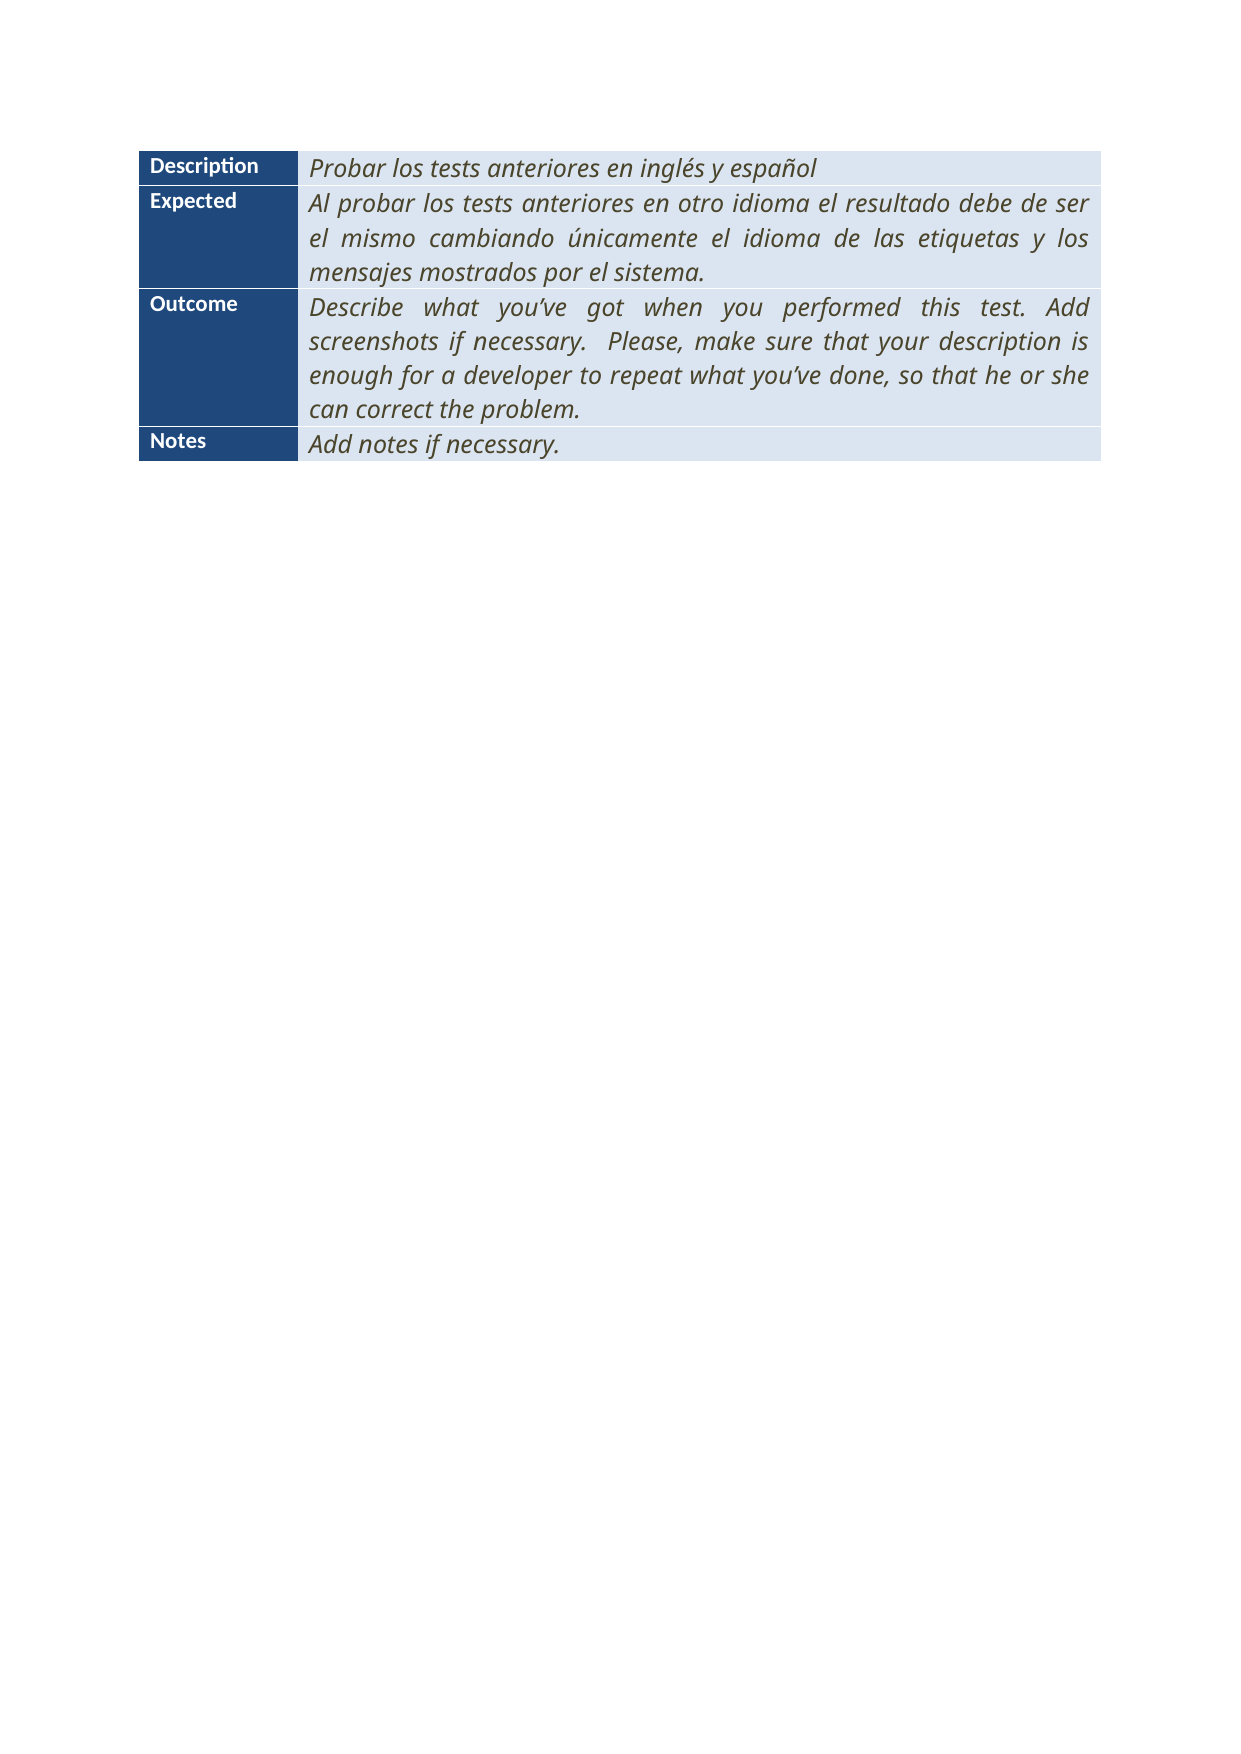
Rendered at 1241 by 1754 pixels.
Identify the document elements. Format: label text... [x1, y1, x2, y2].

table_cell Description [139, 151, 298, 185]
table_cell Al probar los tests anteriores en otro idioma el resultado debe de ser el mismo cambiando únicamente el idioma de las etiquetas y los mensajes mostrados por el sistema. [298, 186, 1101, 288]
table_cell Expected [139, 186, 298, 288]
table_cell Notes [139, 427, 298, 461]
table_cell Add notes if necessary. [298, 427, 1101, 461]
table_cell Outcome [139, 289, 298, 426]
table_cell Probar los tests anteriores en inglés y español [298, 151, 1101, 185]
